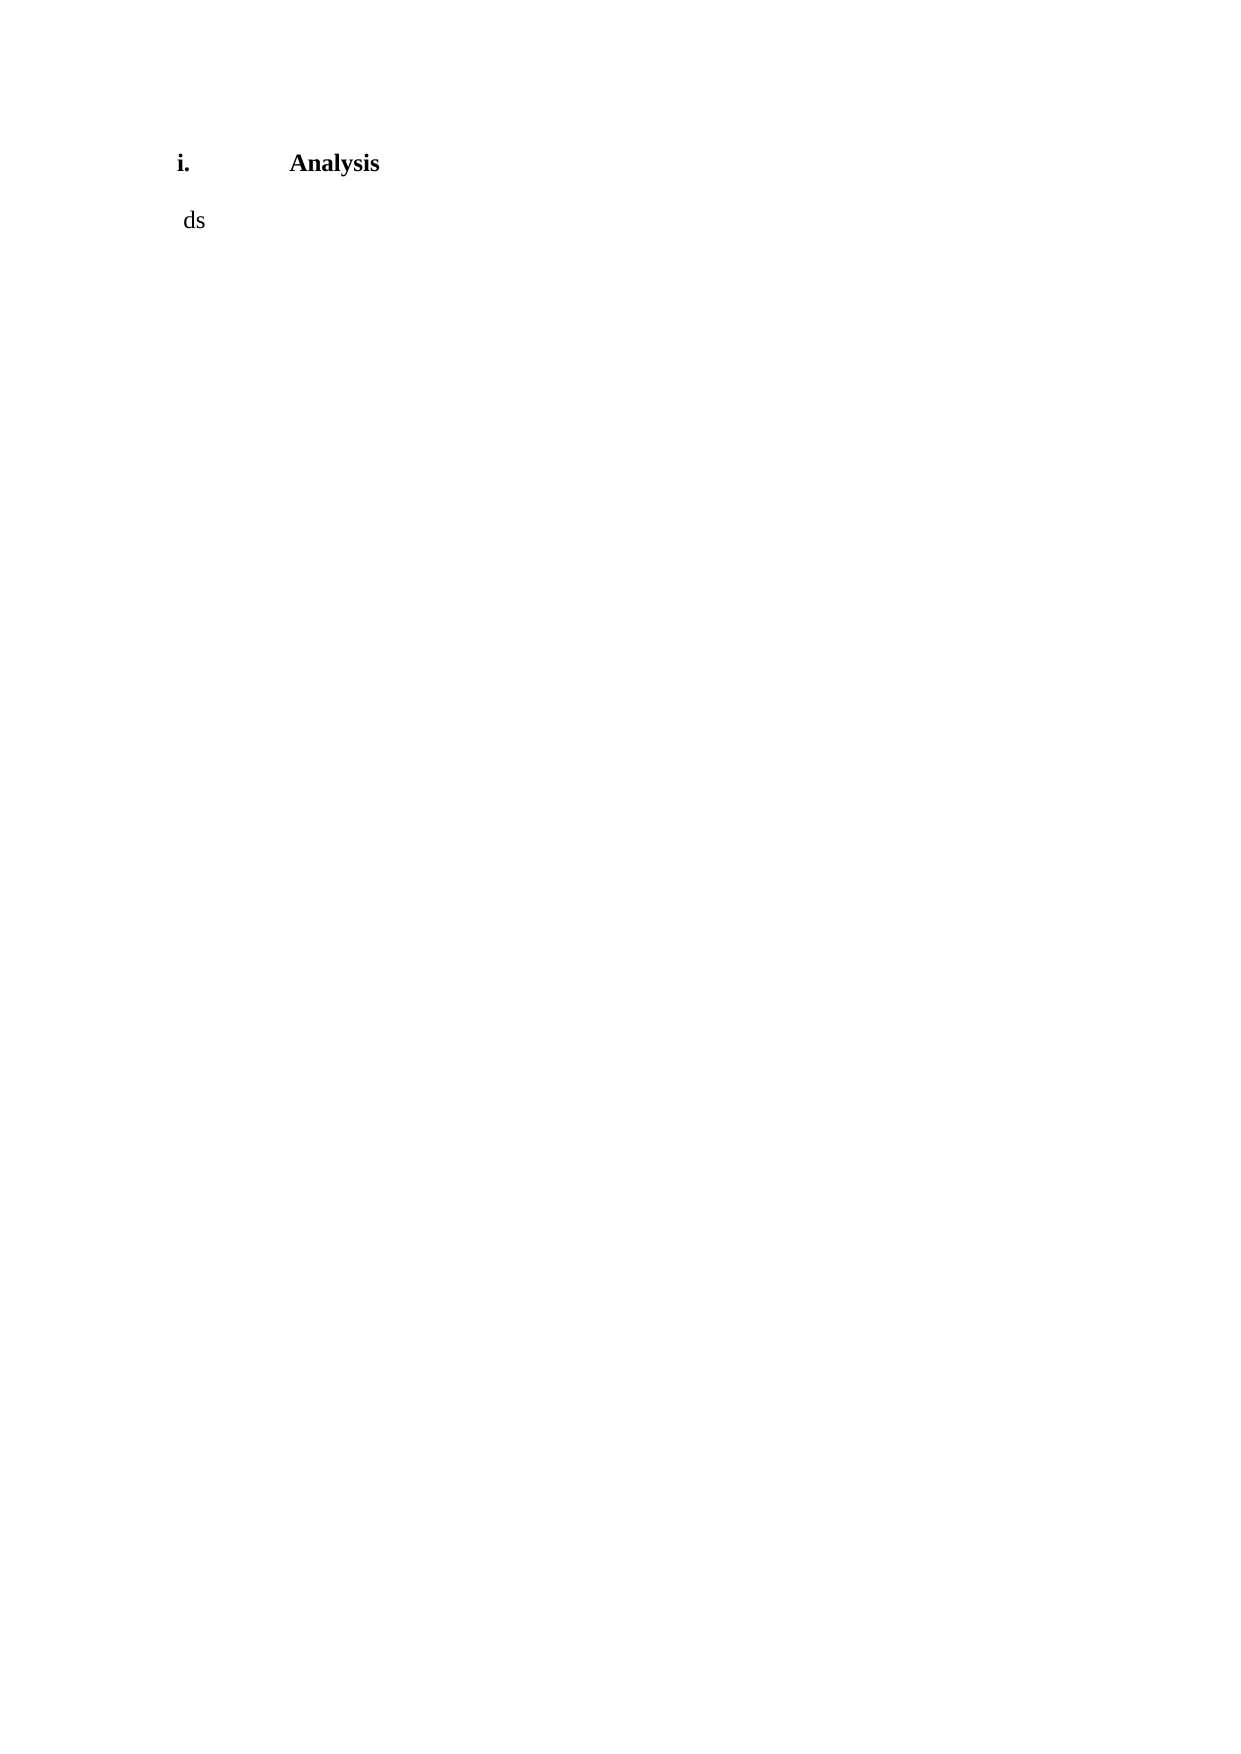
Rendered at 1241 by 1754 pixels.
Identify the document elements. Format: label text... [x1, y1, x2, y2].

list Analysis [177, 148, 1103, 176]
text ds [140, 206, 1103, 234]
